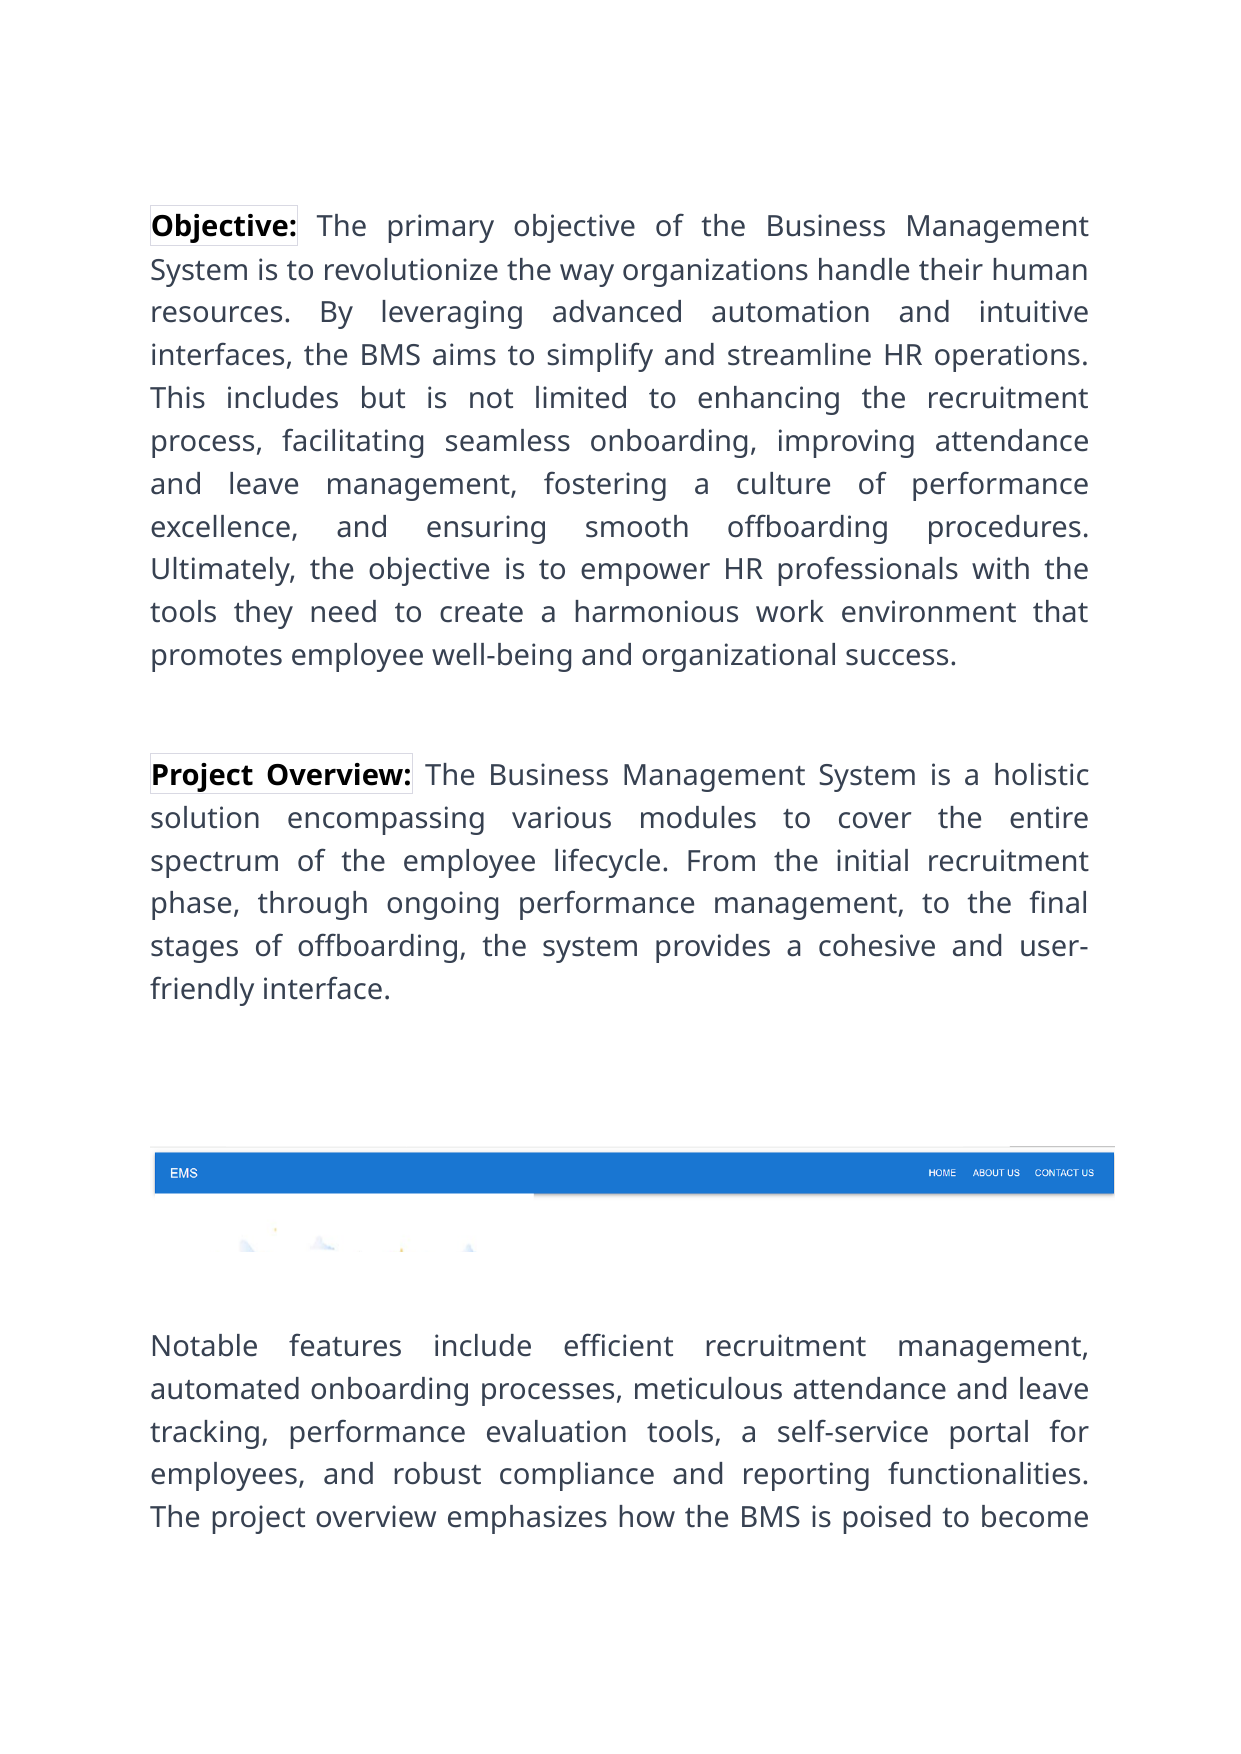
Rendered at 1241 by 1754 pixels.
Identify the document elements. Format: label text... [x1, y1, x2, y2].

text Project Overview: The Business Management System is a holistic solution encompassing various modules to cover the entire spectrum of the employee lifecycle. From the initial recruitment phase, through ongoing performance management, to the final stages of offboarding, the system provides a cohesive and user-friendly interface. [150, 753, 1090, 1008]
picture [150, 1146, 1115, 1252]
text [150, 1325, 1090, 1536]
text Objective: The primary objective of the Business Management System is to revolutionize the way organizations handle their human resources. By leveraging advanced automation and intuitive interfaces, the BMS aims to simplify and streamline HR operations. This includes but is not limited to enhancing the recruitment process, facilitating seamless onboarding, improving attendance and leave management, fostering a culture of performance excellence, and ensuring smooth offboarding procedures. Ultimately, the objective is to empower HR professionals with the tools they need to create a harmonious work environment that promotes employee well-being and organizational success. [150, 205, 1090, 674]
